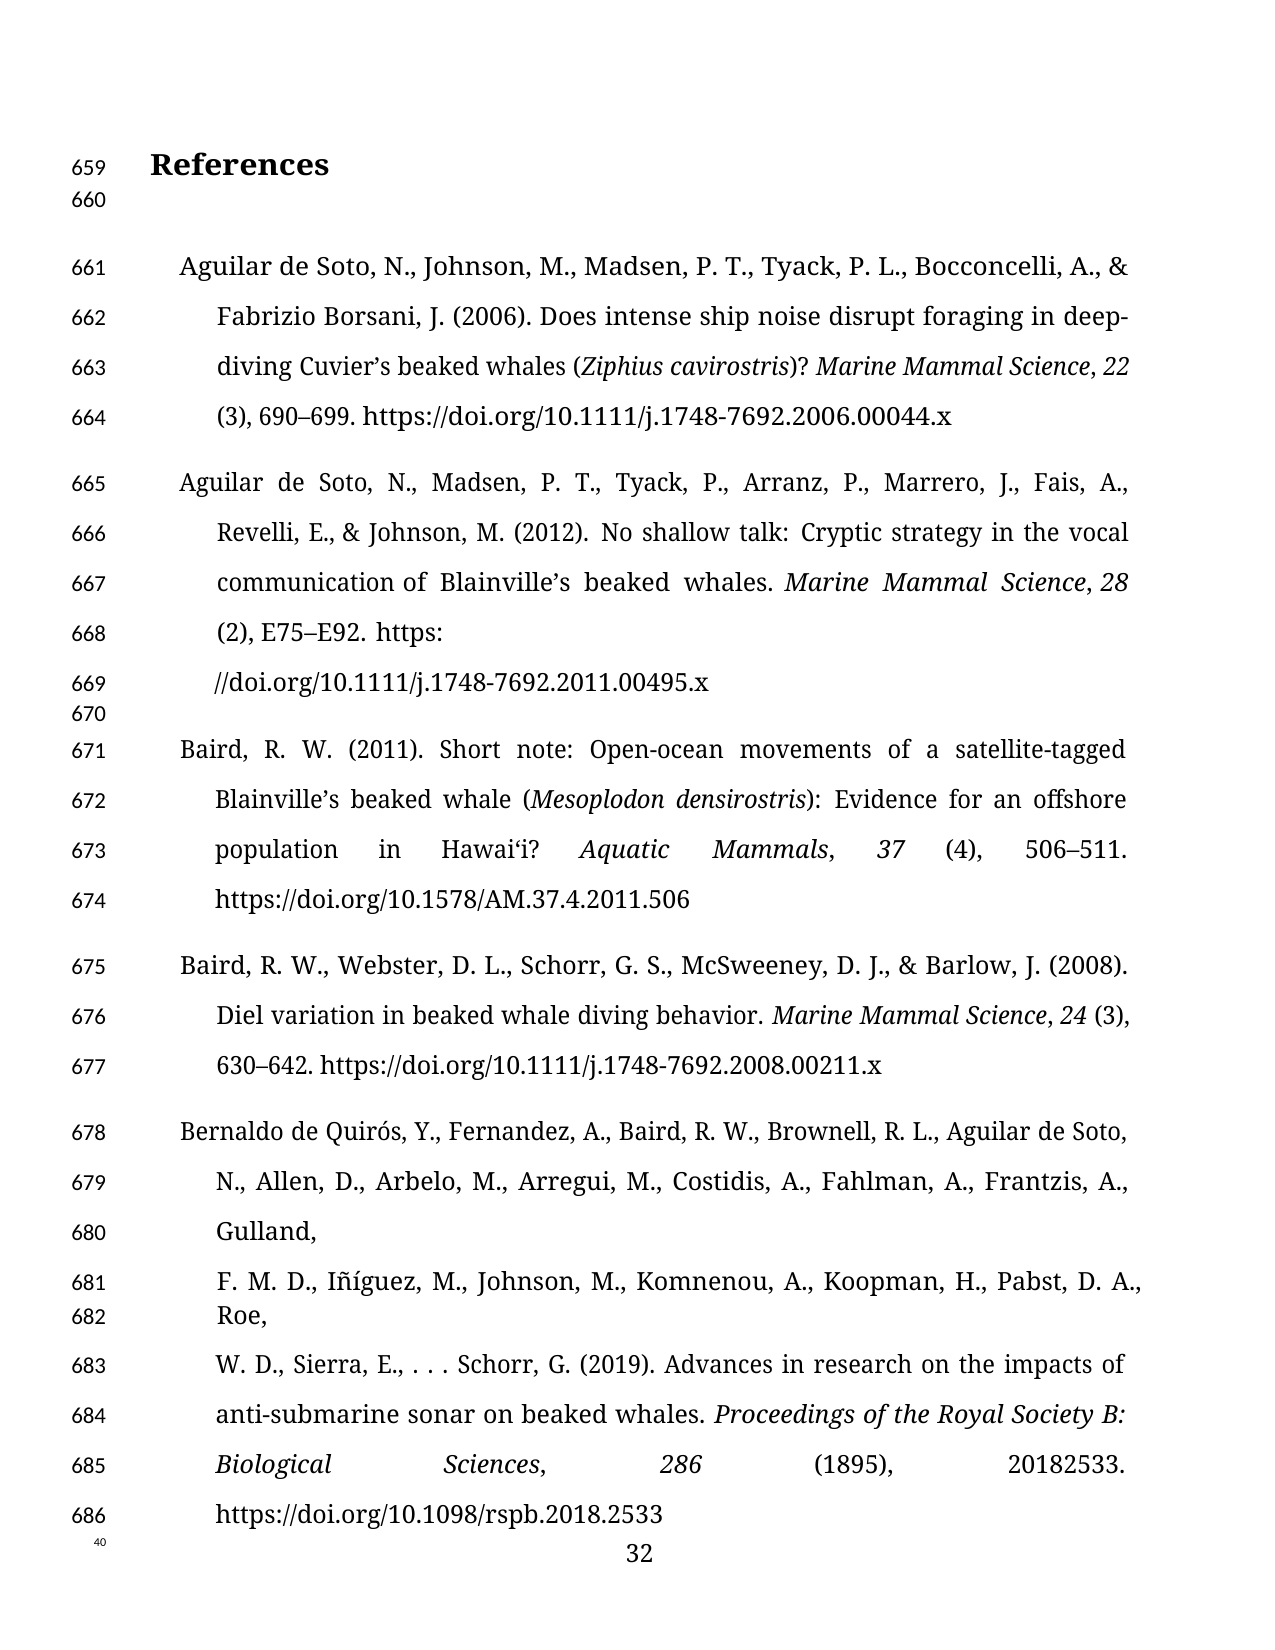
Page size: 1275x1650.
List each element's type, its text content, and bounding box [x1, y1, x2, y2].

subtitle References [150, 144, 1142, 184]
text Baird, R. W., Webster, D. L., Schorr, G. S., McSweeney, D. J., & Barlow, J. (2008). Diel variation in beaked whale diving behavior. Marine Mammal Science, 24 (3), 630–642. https://doi.org/10.1111/j.1748-7692.2008.00211.x [180, 947, 1130, 1082]
text F. M. D., Iñíguez, M., Johnson, M., Komnenou, A., Koopman, H., Pabst, D. A., Roe, [217, 1264, 1142, 1331]
text Aguilar de Soto, N., Johnson, M., Madsen, P. T., Tyack, P. L., Bocconcelli, A., & Fabrizio Borsani, J. (2006). Does intense ship noise disrupt foraging in deep-diving Cuvier’s beaked whales (Ziphius cavirostris)? Marine Mammal Science, 22 (3), 690–699. https://doi.org/10.1111/j.1748-7692.2006.00044.x [179, 249, 1130, 433]
text W. D., Sierra, E., . . . Schorr, G. (2019). Advances in research on the impacts of anti-submarine sonar on beaked whales. Proceedings of the Royal Society B: Biological Sciences, 286 (1895), 20182533. https://doi.org/10.1098/rspb.2018.2533 [215, 1347, 1125, 1531]
text Baird, R. W. (2011). Short note: Open-ocean movements of a satellite-tagged Blainville’s beaked whale (Mesoplodon densirostris): Evidence for an offshore population in Hawai‘i? Aquatic Mammals, 37 (4), 506–511. https://doi.org/10.1578/AM.37.4.2011.506 [180, 731, 1127, 915]
text Aguilar de Soto, N., Madsen, P. T., Tyack, P., Arranz, P., Marrero, J., Fais, A., Revelli, E., & Johnson, M. (2012). No shallow talk: Cryptic strategy in the vocal communication of Blainville’s beaked whales. Marine Mammal Science, 28 (2), E75–E92. https: [179, 465, 1129, 649]
text Bernaldo de Quirós, Y., Fernandez, A., Baird, R. W., Brownell, R. L., Aguilar de Soto, N., Allen, D., Arbelo, M., Arregui, M., Costidis, A., Fahlman, A., Frantzis, A., Gulland, [180, 1114, 1129, 1248]
text //doi.org/10.1111/j.1748-7692.2011.00495.x [214, 665, 1142, 698]
